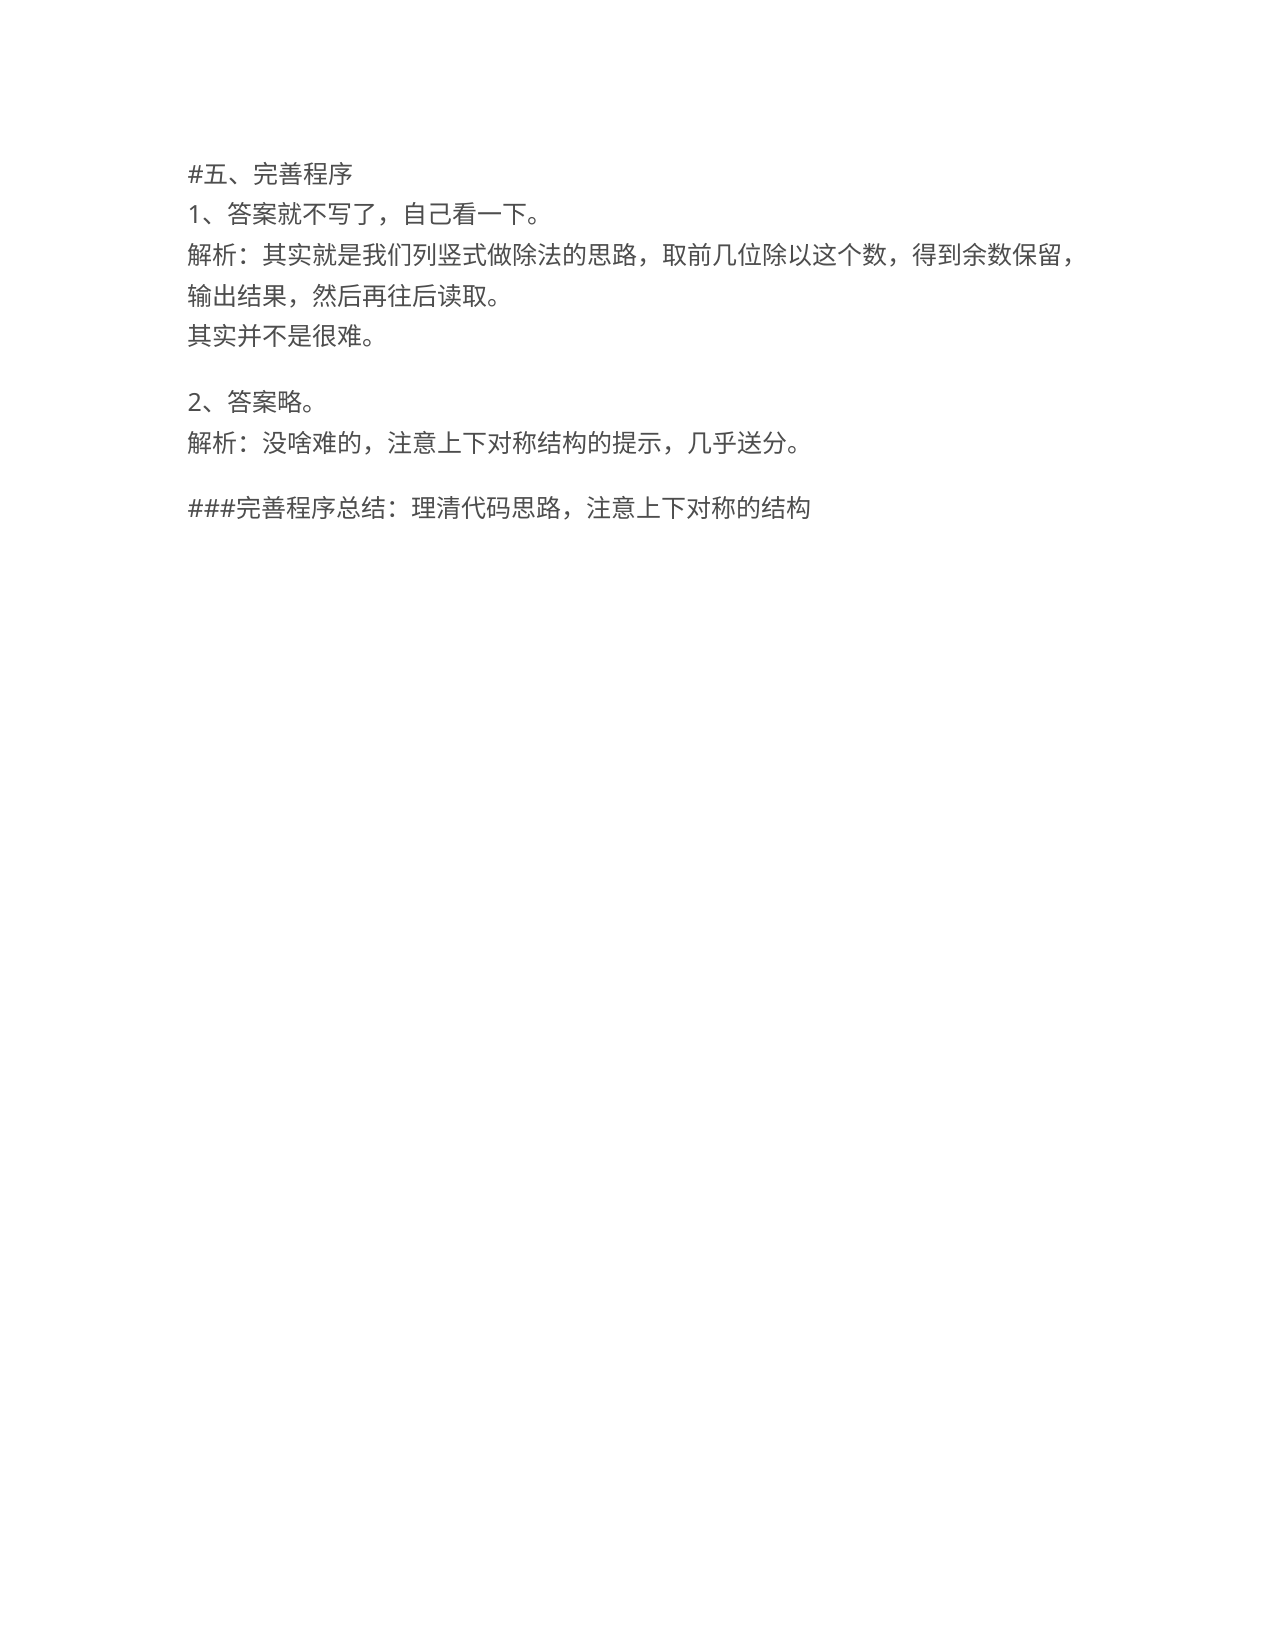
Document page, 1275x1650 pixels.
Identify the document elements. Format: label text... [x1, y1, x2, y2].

text ###完善程序总结：理清代码思路，注意上下对称的结构 [187, 484, 1087, 525]
text #五、完善程序 1、答案就不写了，自己看一下。 解析：其实就是我们列竖式做除法的思路，取前几位除以这个数，得到余数保留，输出结果，然后再往后读取。 其实并不是很难。 [187, 150, 1087, 353]
text 2、答案略。 解析：没啥难的，注意上下对称结构的提示，几乎送分。 [187, 378, 1087, 459]
